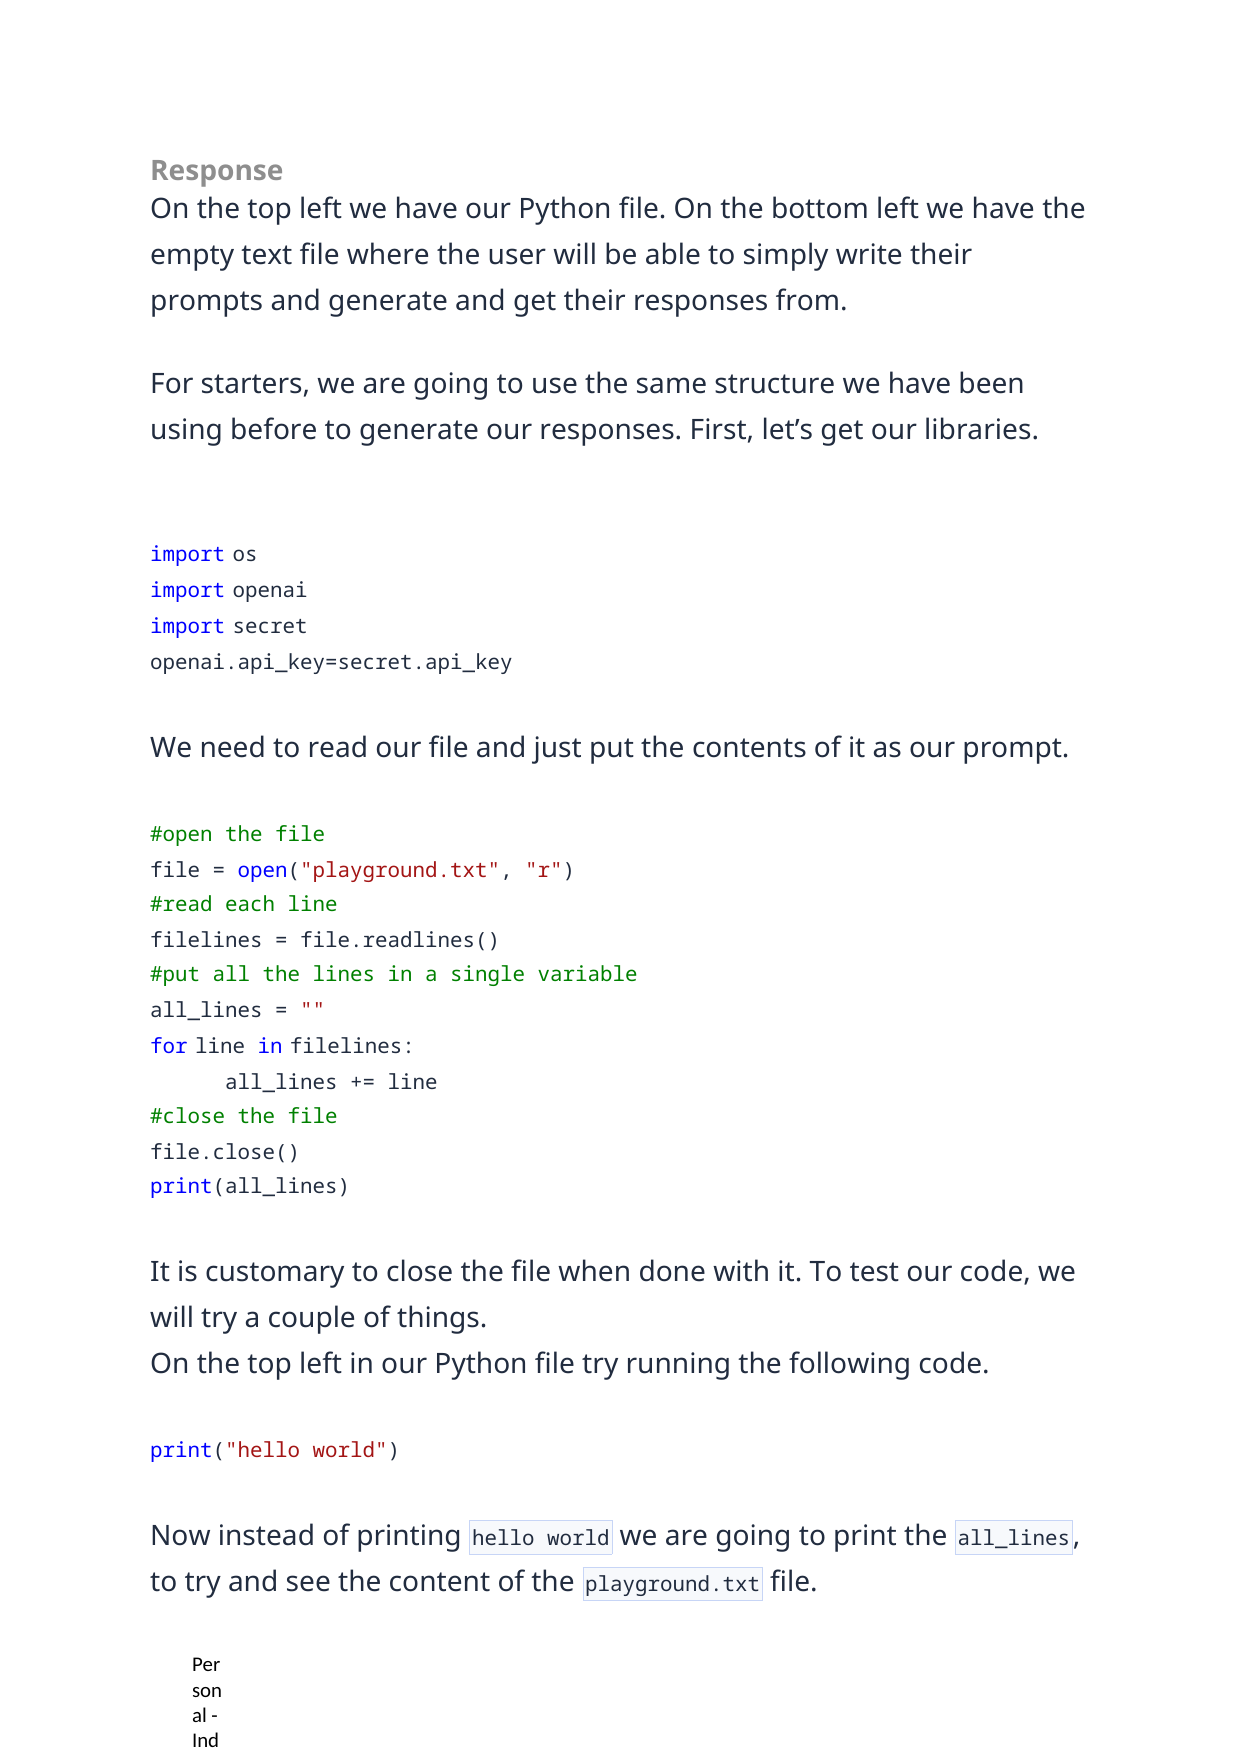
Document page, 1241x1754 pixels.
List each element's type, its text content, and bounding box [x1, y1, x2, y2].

text print(all_lines) [150, 1171, 1090, 1200]
text all_lines += line [150, 1067, 1090, 1096]
text #open the file [150, 819, 1090, 847]
text all_lines = "" [150, 995, 1090, 1024]
text Now instead of printing hello world we are going to print the all_lines, to try and see the content of the playground.txt file. [150, 1515, 1090, 1601]
text import os [150, 539, 1090, 567]
text print("hello world") [150, 1435, 1090, 1464]
text file.close() [150, 1137, 1090, 1166]
text #read each line [150, 889, 1090, 917]
subtitle Response [150, 150, 1090, 188]
text We need to read our file and just put the contents of it as our prompt. [150, 727, 1090, 765]
text #put all the lines in a single variable [150, 959, 1090, 988]
text On the top left we have our Python file. On the bottom left we have the empty text file where the user will be able to simply write their prompts and generate and get their responses from. [150, 188, 1090, 318]
text for line in filelines: [150, 1031, 1090, 1060]
text It is customary to close the file when done with it. To test our code, we will try a couple of things. On the top left in our Python file try running the following code. [150, 1251, 1090, 1382]
text openai.api_key=secret.api_key [150, 647, 1090, 676]
text filelines = file.readlines() [150, 925, 1090, 953]
text import openai [150, 575, 1090, 603]
text import secret [150, 611, 1090, 639]
text For starters, we are going to use the same structure we have been using before to generate our responses. First, let’s get our libraries. [150, 364, 1090, 448]
text file = open("playground.txt", "r") [150, 855, 1090, 883]
text #close the file [150, 1101, 1090, 1130]
